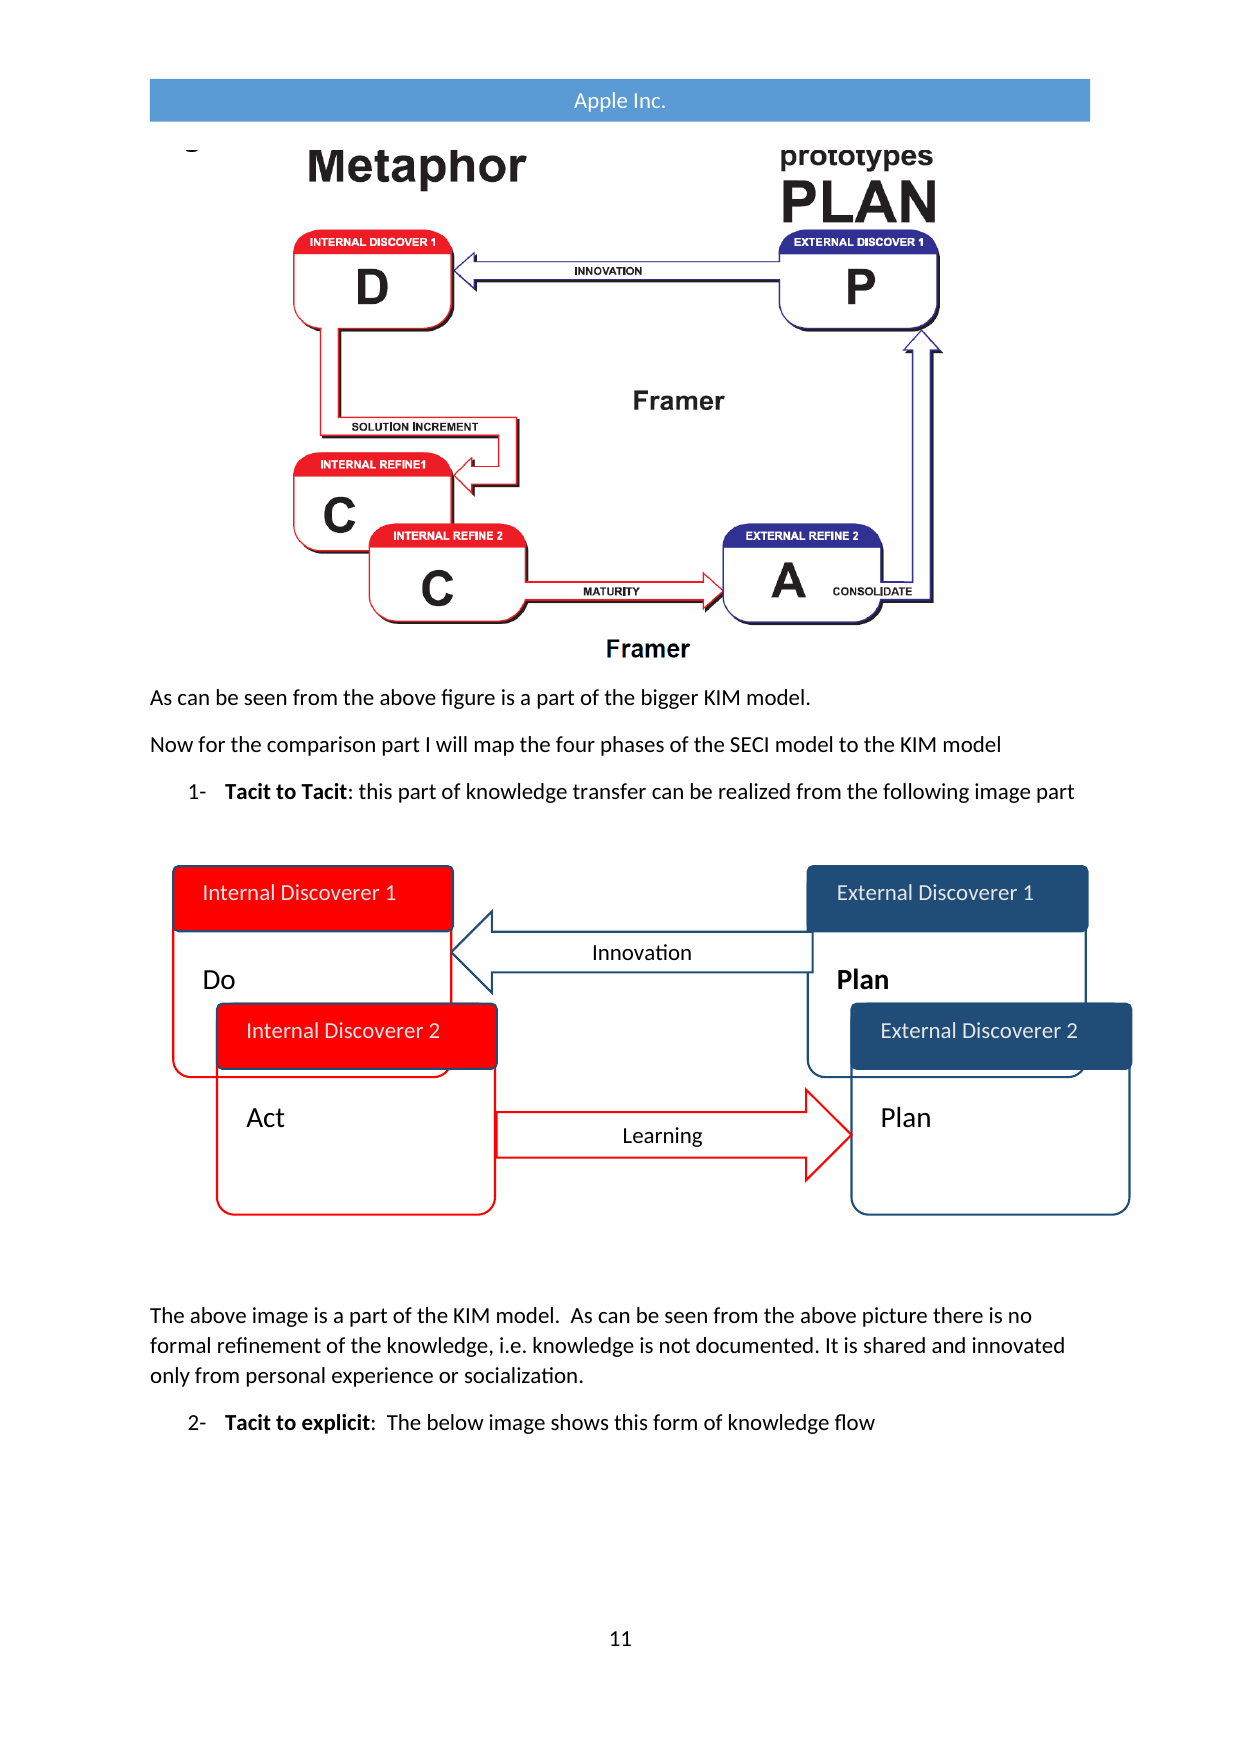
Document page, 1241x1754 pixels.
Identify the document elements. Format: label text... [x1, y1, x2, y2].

list Tacit to Tacit: this part of knowledge transfer can be realized from the following image part [187, 777, 1090, 805]
text Now for the comparison part I will map the four phases of the SECI model to the KIM model [150, 730, 1090, 758]
list Tacit to explicit: The below image shows this form of knowledge flow [187, 1408, 1090, 1436]
text The above image is a part of the KIM model. As can be seen from the above picture there is no formal refinement of the knowledge, i.e. knowledge is not documented. It is shared and innovated only from personal experience or socialization. [150, 1301, 1090, 1389]
text As can be seen from the above figure is a part of the bigger KIM model. [150, 150, 1090, 711]
